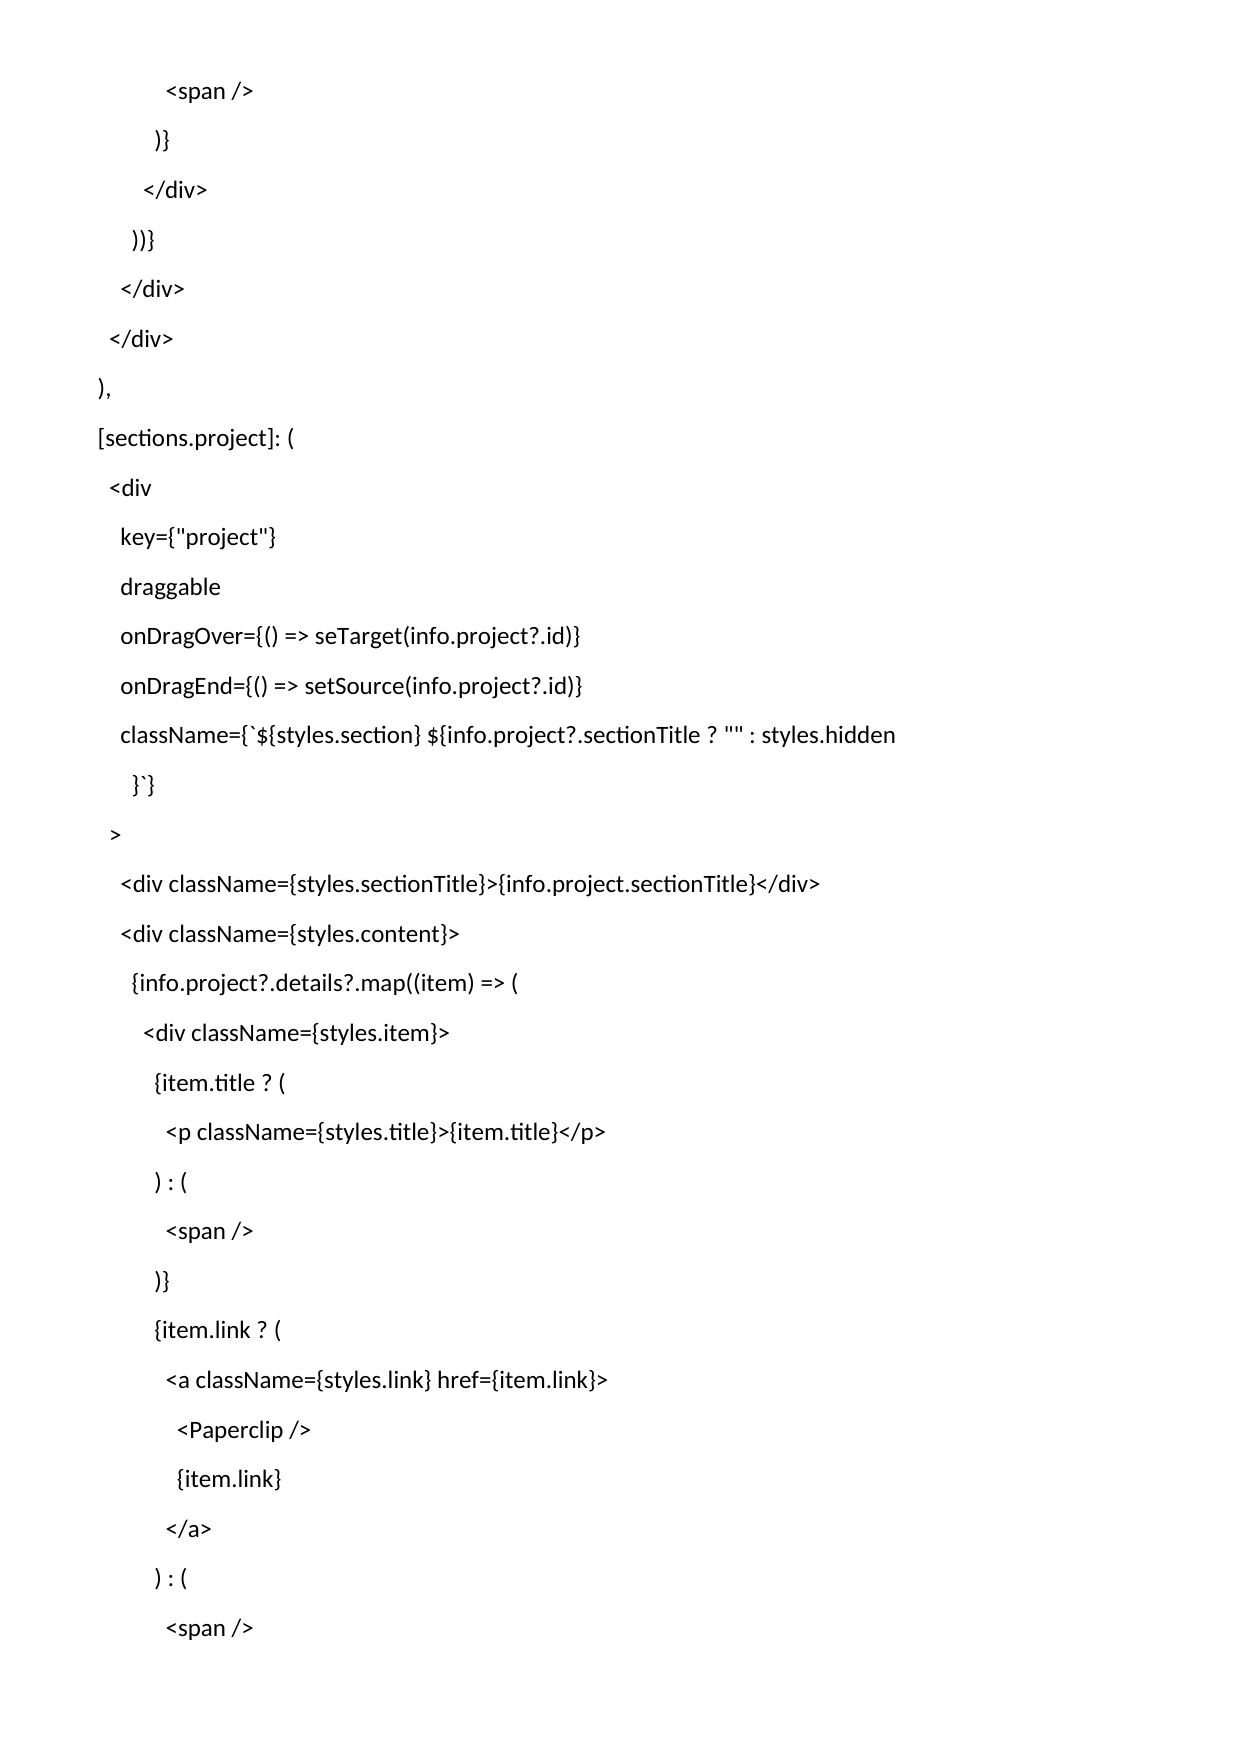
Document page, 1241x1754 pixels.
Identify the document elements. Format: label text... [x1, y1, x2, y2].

text onDragOver={() => seTarget(info.project?.id)} [75, 620, 1165, 651]
text > [75, 819, 1165, 849]
text <a className={styles.link} href={item.link}> [75, 1364, 1165, 1395]
text )} [75, 124, 1165, 155]
text ) : ( [75, 1166, 1165, 1196]
text key={"project"} [75, 521, 1165, 552]
text </div> [75, 273, 1165, 304]
text <span /> [75, 1612, 1165, 1643]
text ))} [75, 224, 1165, 254]
text )} [75, 1265, 1165, 1296]
text }`} [75, 769, 1165, 800]
text </div> [75, 174, 1165, 205]
text {item.link ? ( [75, 1314, 1165, 1345]
text className={`${styles.section} ${info.project?.sectionTitle ? "" : styles.hidden [75, 719, 1165, 750]
text {info.project?.details?.map((item) => ( [75, 967, 1165, 998]
text </div> [75, 323, 1165, 353]
text <Paperclip /> [75, 1414, 1165, 1444]
text {item.link} [75, 1463, 1165, 1494]
text </a> [75, 1513, 1165, 1543]
text ), [75, 372, 1165, 403]
text onDragEnd={() => setSource(info.project?.id)} [75, 670, 1165, 701]
text <div [75, 472, 1165, 502]
text {item.title ? ( [75, 1067, 1165, 1097]
text draggable [75, 571, 1165, 601]
text ) : ( [75, 1562, 1165, 1593]
text <div className={styles.content}> [75, 918, 1165, 948]
text <span /> [75, 1215, 1165, 1246]
text <p className={styles.title}>{item.title}</p> [75, 1116, 1165, 1147]
text <span /> [75, 75, 1165, 106]
text [sections.project]: ( [75, 422, 1165, 453]
text <div className={styles.sectionTitle}>{info.project.sectionTitle}</div> [75, 868, 1165, 899]
text <div className={styles.item}> [75, 1017, 1165, 1048]
